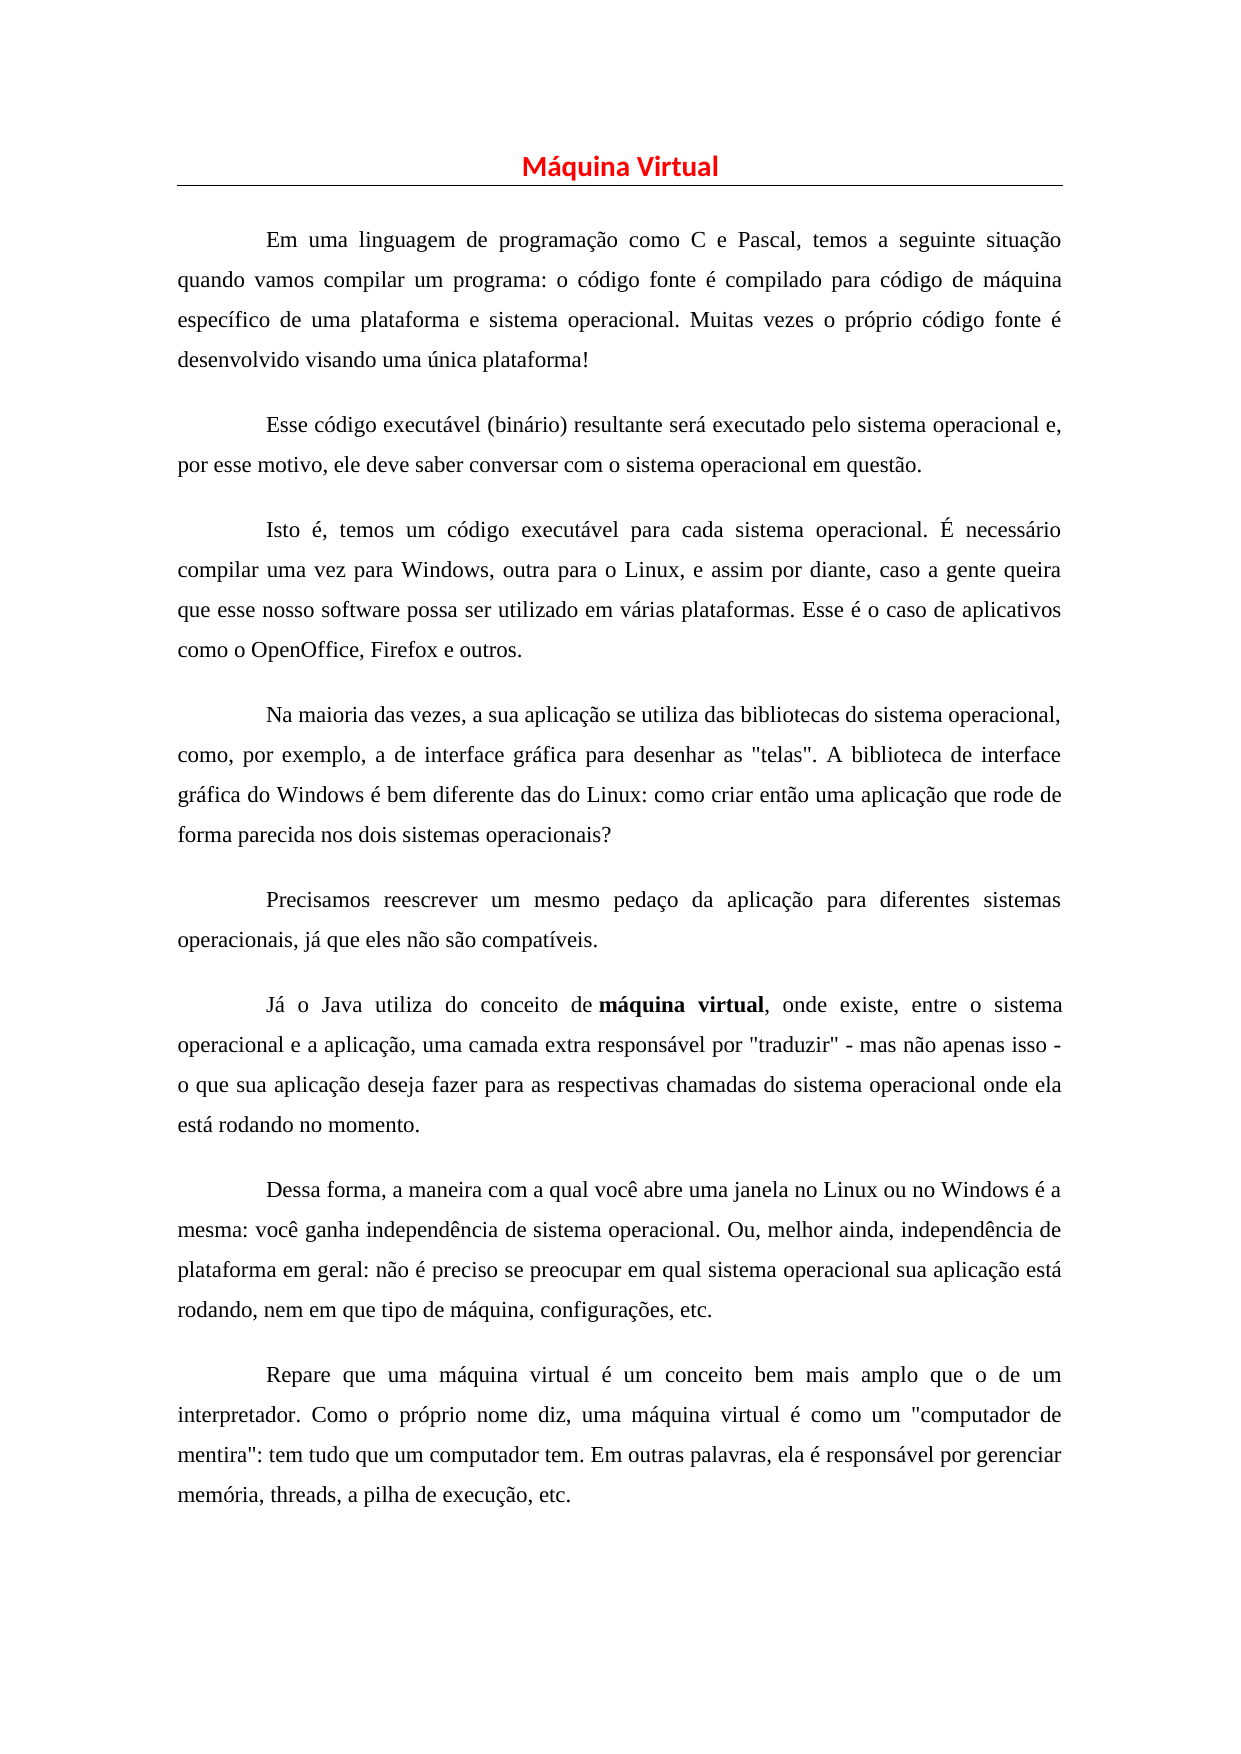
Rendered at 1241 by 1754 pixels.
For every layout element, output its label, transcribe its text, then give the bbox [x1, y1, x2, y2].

text Precisamos reescrever um mesmo pedaço da aplicação para diferentes sistemas operacionais, já que eles não são compatíveis. [177, 872, 1063, 952]
text Repare que uma máquina virtual é um conceito bem mais amplo que o de um interpretador. Como o próprio nome diz, uma máquina virtual é como um "computador de mentira": tem tudo que um computador tem. Em outras palavras, ela é responsável por gerenciar memória, threads, a pilha de execução, etc. [177, 1347, 1063, 1507]
text Isto é, temos um código executável para cada sistema operacional. É necessário compilar uma vez para Windows, outra para o Linux, e assim por diante, caso a gente queira que esse nosso software possa ser utilizado em várias plataformas. Esse é o caso de aplicativos como o OpenOffice, Firefox e outros. [177, 502, 1063, 662]
text Dessa forma, a maneira com a qual você abre uma janela no Linux ou no Windows é a mesma: você ganha independência de sistema operacional. Ou, melhor ainda, independência de plataforma em geral: não é preciso se preocupar em qual sistema operacional sua aplicação está rodando, nem em que tipo de máquina, configurações, etc. [177, 1162, 1063, 1322]
text Na maioria das vezes, a sua aplicação se utiliza das bibliotecas do sistema operacional, como, por exemplo, a de interface gráfica para desenhar as "telas". A biblioteca de interface gráfica do Windows é bem diferente das do Linux: como criar então uma aplicação que rode de forma parecida nos dois sistemas operacionais? [177, 687, 1063, 847]
text Máquina Virtual [177, 148, 1063, 185]
text Já o Java utiliza do conceito de máquina virtual, onde existe, entre o sistema operacional e a aplicação, uma camada extra responsável por "traduzir" - mas não apenas isso - o que sua aplicação deseja fazer para as respectivas chamadas do sistema operacional onde ela está rodando no momento. [177, 977, 1063, 1137]
text Esse código executável (binário) resultante será executado pelo sistema operacional e, por esse motivo, ele deve saber conversar com o sistema operacional em questão. [177, 397, 1063, 477]
text Em uma linguagem de programação como C e Pascal, temos a seguinte situação quando vamos compilar um programa: o código fonte é compilado para código de máquina específico de uma plataforma e sistema operacional. Muitas vezes o próprio código fonte é desenvolvido visando uma única plataforma! [177, 212, 1063, 372]
